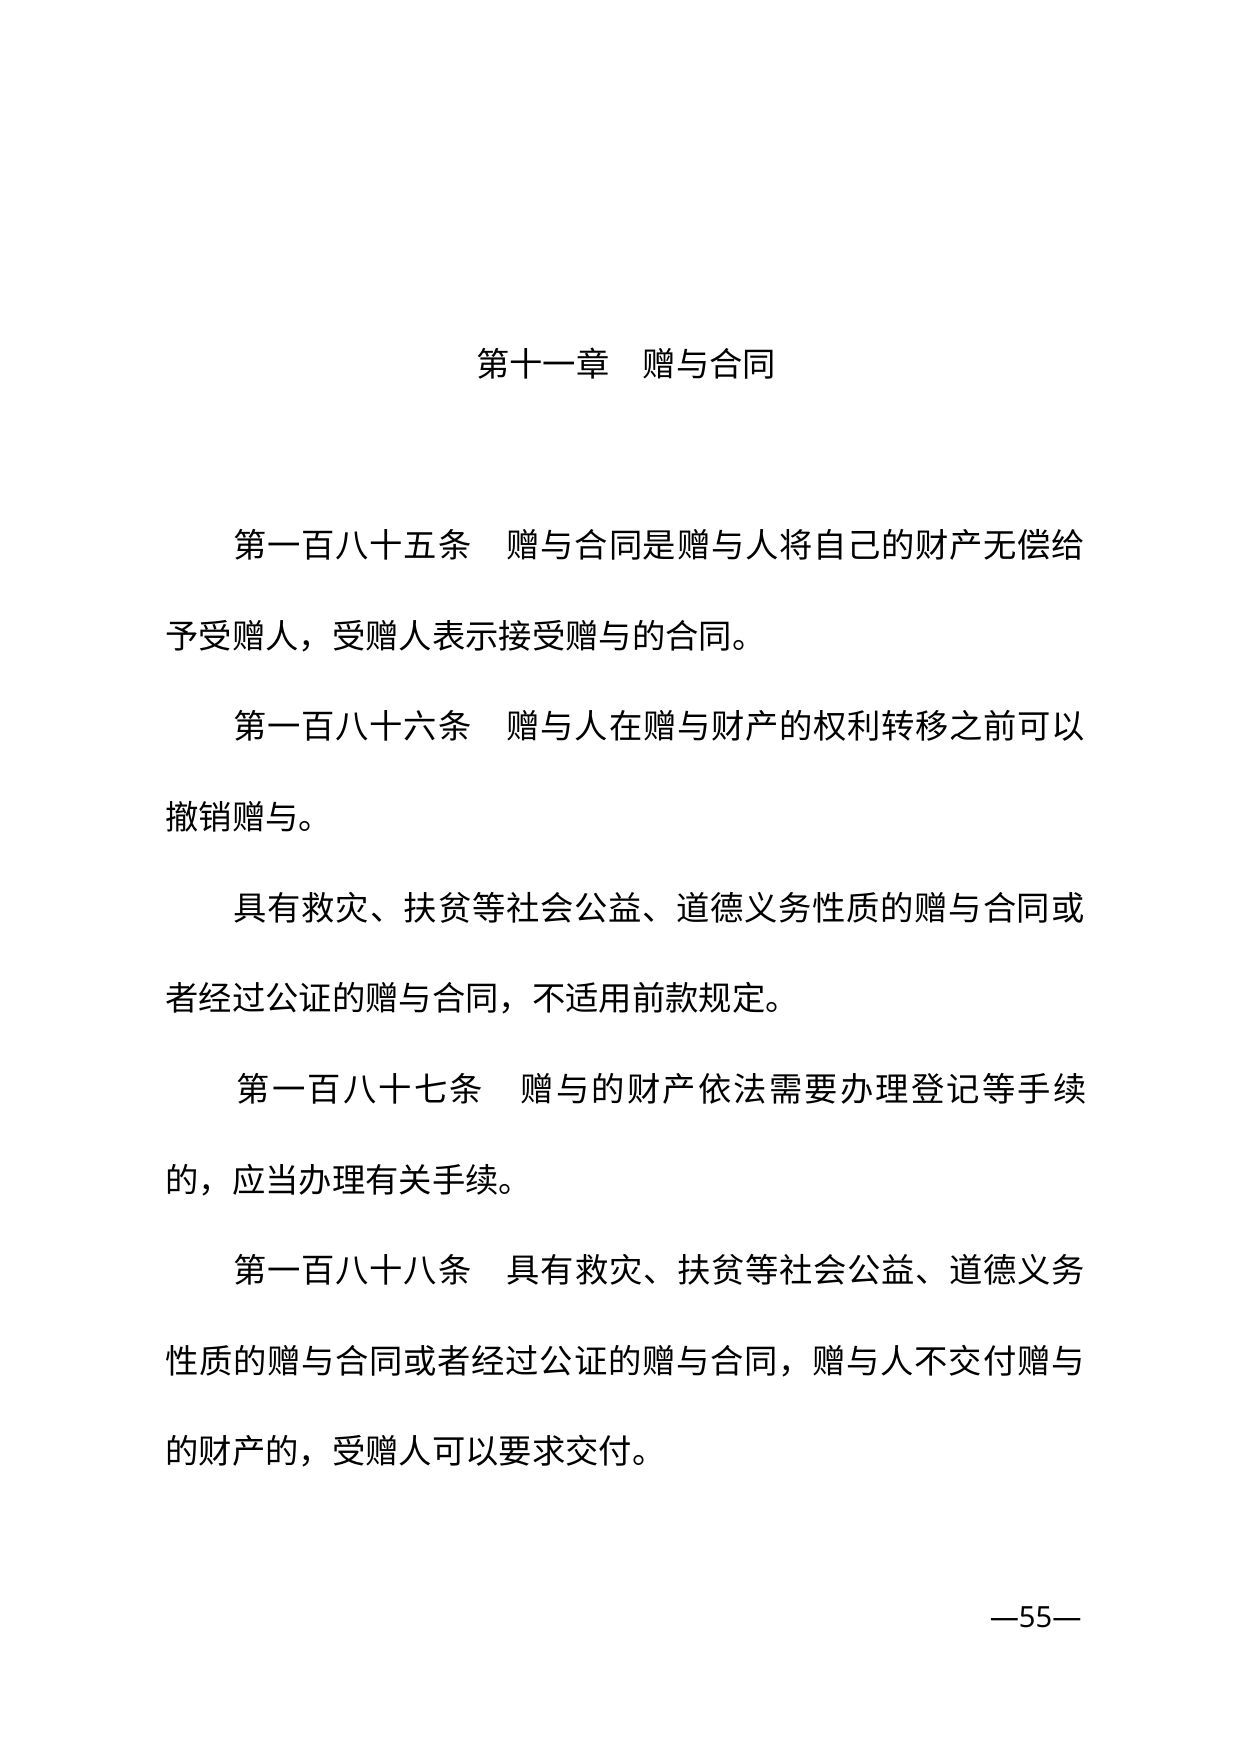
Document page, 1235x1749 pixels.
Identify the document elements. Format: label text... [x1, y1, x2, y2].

text 第一百八十六条 赠与人在赠与财产的权利转移之前可以撤销赠与。 [165, 679, 1087, 860]
text 第一百八十八条 具有救灾、扶贫等社会公益、道德义务性质的赠与合同或者经过公证的赠与合同，赠与人不交付赠与的财产的，受赠人可以要求交付。 [165, 1223, 1087, 1495]
text 第一百八十七条 赠与的财产依法需要办理登记等手续的，应当办理有关手续。 [165, 1042, 1087, 1223]
text 第一百八十五条 赠与合同是赠与人将自己的财产无偿给予受赠人，受赠人表示接受赠与的合同。 [165, 498, 1087, 679]
text 第十一章 赠与合同 [165, 317, 1087, 407]
text 具有救灾、扶贫等社会公益、道德义务性质的赠与合同或者经过公证的赠与合同，不适用前款规定。 [165, 860, 1087, 1042]
